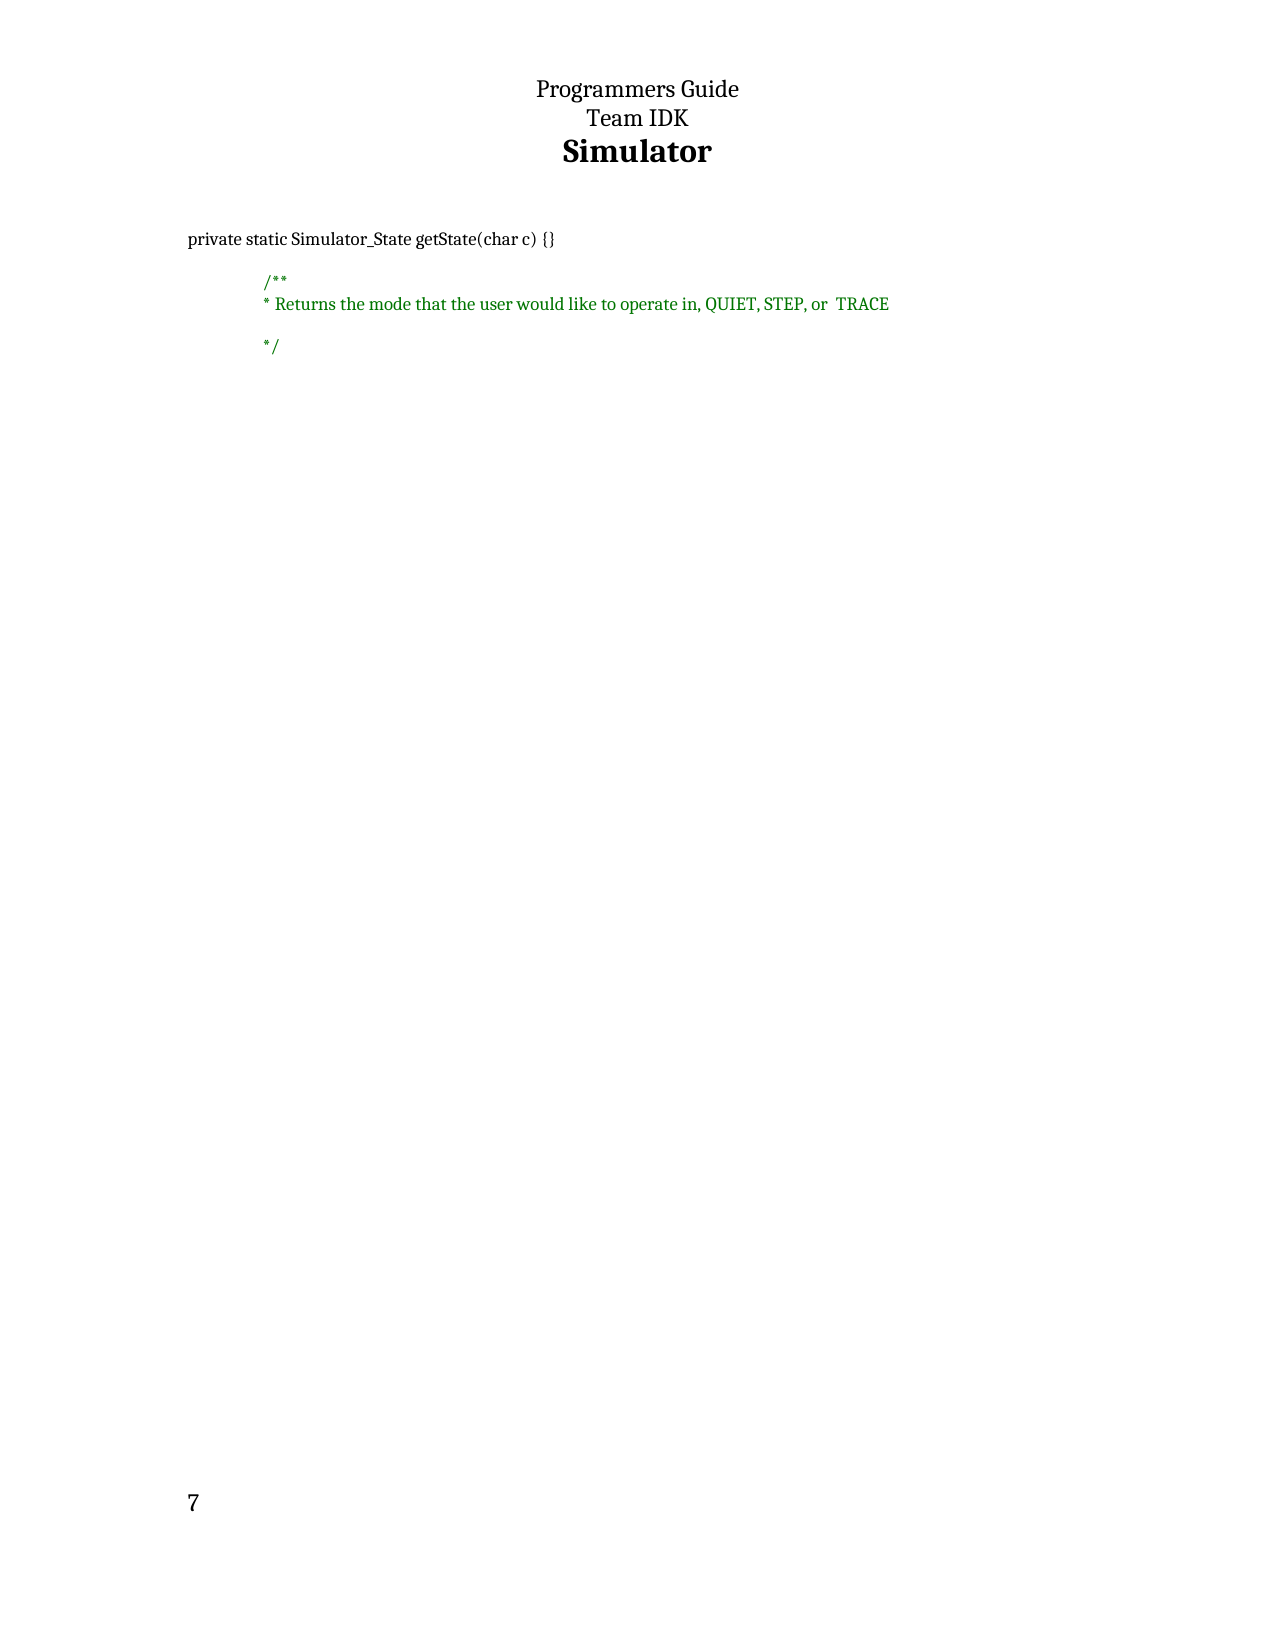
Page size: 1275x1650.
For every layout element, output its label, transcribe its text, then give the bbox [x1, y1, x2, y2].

text */ [187, 335, 1087, 357]
list /** [262, 271, 1087, 293]
list Simulator [187, 132, 1087, 171]
list * Returns the mode that the user would like to operate in, QUIET, STEP, or TRACE [262, 293, 1087, 314]
list private static Simulator_State getState(char c) {} [187, 228, 1087, 250]
